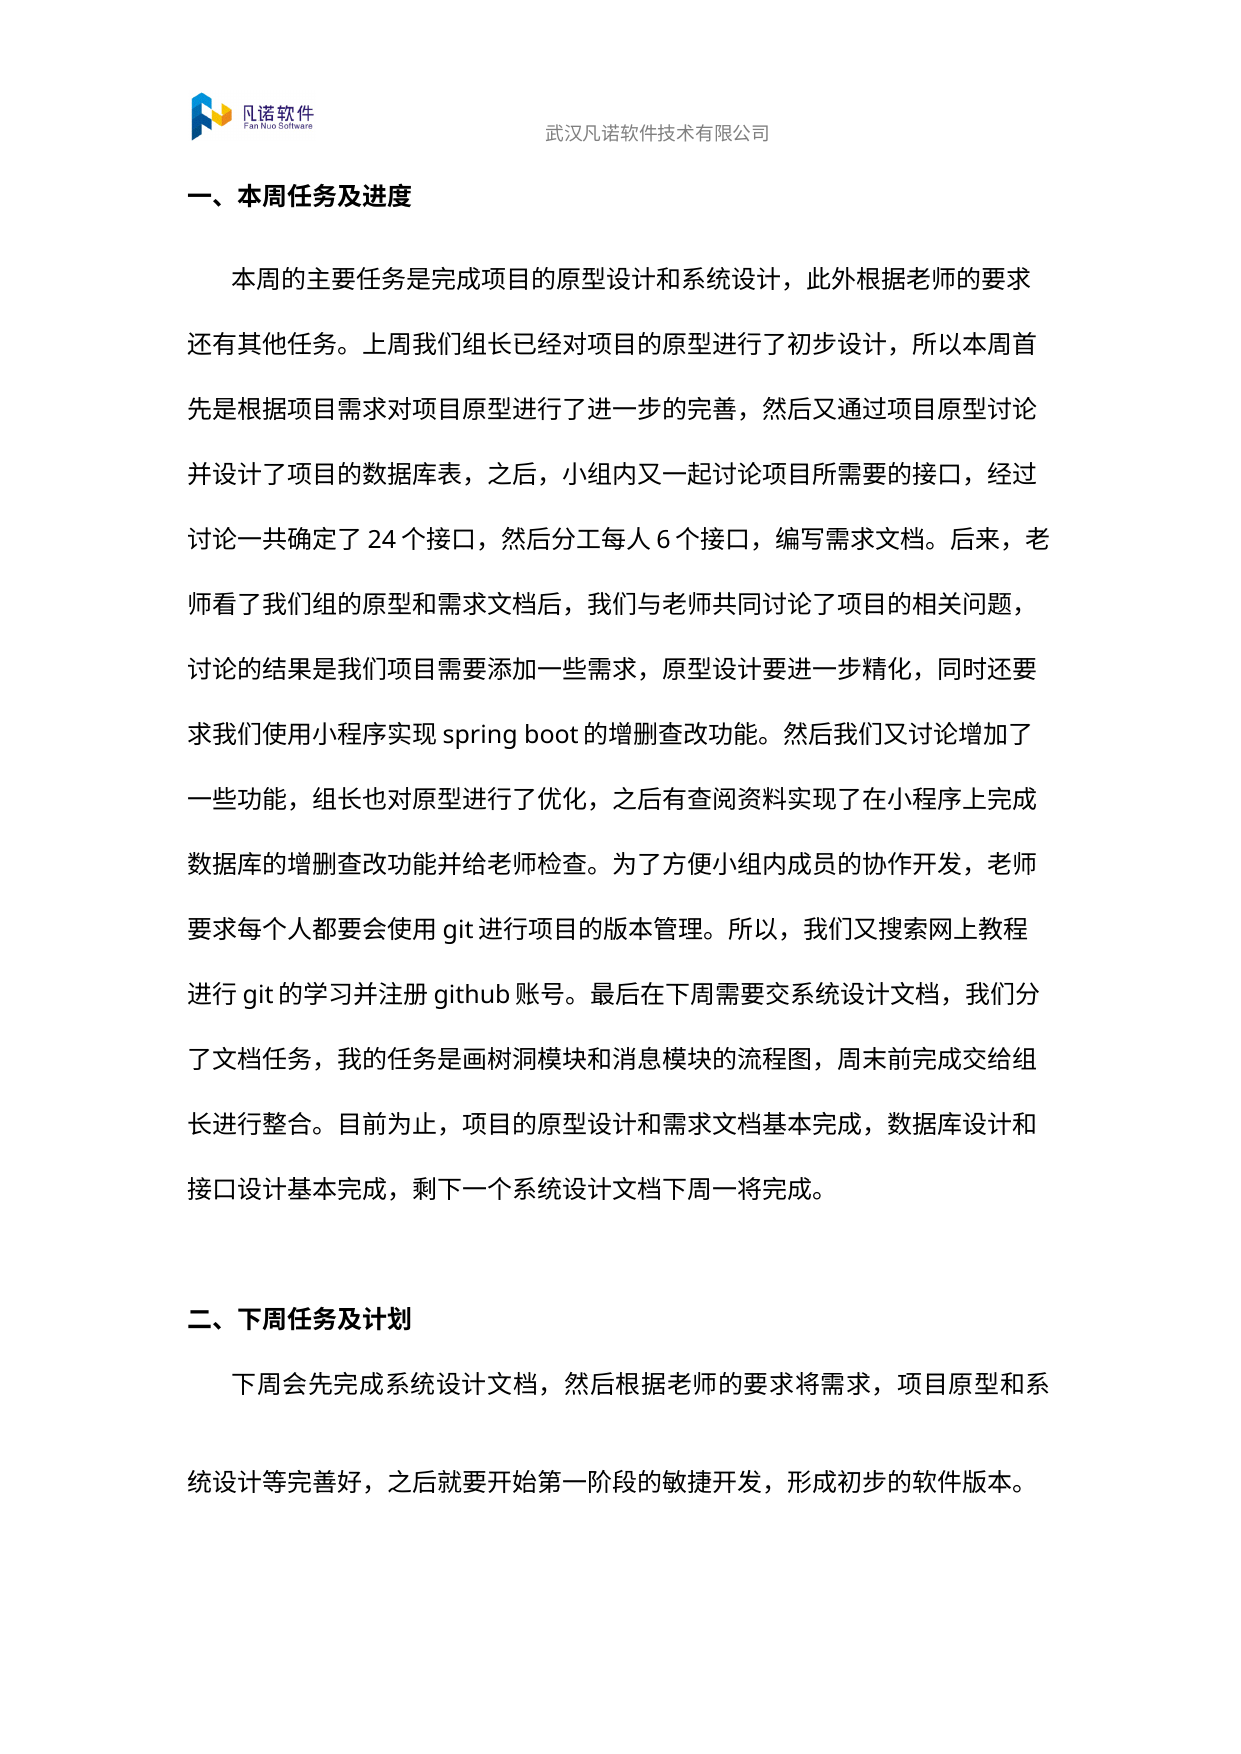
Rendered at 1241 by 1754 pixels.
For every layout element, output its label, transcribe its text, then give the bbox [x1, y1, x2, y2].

text 本周的主要任务是完成项目的原型设计和系统设计，此外根据老师的要求还有其他任务。上周我们组长已经对项目的原型进行了初步设计，所以本周首先是根据项目需求对项目原型进行了进一步的完善，然后又通过项目原型讨论并设计了项目的数据库表，之后，小组内又一起讨论项目所需要的接口，经过讨论一共确定了24个接口，然后分工每人6个接口，编写需求文档。后来，老师看了我们组的原型和需求文档后，我们与老师共同讨论了项目的相关问题，讨论的结果是我们项目需要添加一些需求，原型设计要进一步精化，同时还要求我们使用小程序实现spring boot的增删查改功能。然后我们又讨论增加了一些功能，组长也对原型进行了优化，之后有查阅资料实现了在小程序上完成数据库的增删查改功能并给老师检查。为了方便小组内成员的协作开发，老师要求每个人都要会使用git进行项目的版本管理。所以，我们又搜索网上教程进行git的学习并注册github账号。最后在下周需要交系统设计文档，我们分了文档任务，我的任务是画树洞模块和消息模块的流程图，周末前完成交给组长进行整合。目前为止，项目的原型设计和需求文档基本完成，数据库设计和接口设计基本完成，剩下一个系统设计文档下周一将完成。 [187, 245, 1053, 1220]
text 一、本周任务及进度 [187, 162, 1053, 227]
text 二、下周任务及计划 [187, 1285, 1053, 1350]
text 下周会先完成系统设计文档，然后根据老师的要求将需求，项目原型和系统设计等完善好，之后就要开始第一阶段的敏捷开发，形成初步的软件版本。 [187, 1350, 1053, 1513]
picture [187, 90, 317, 141]
